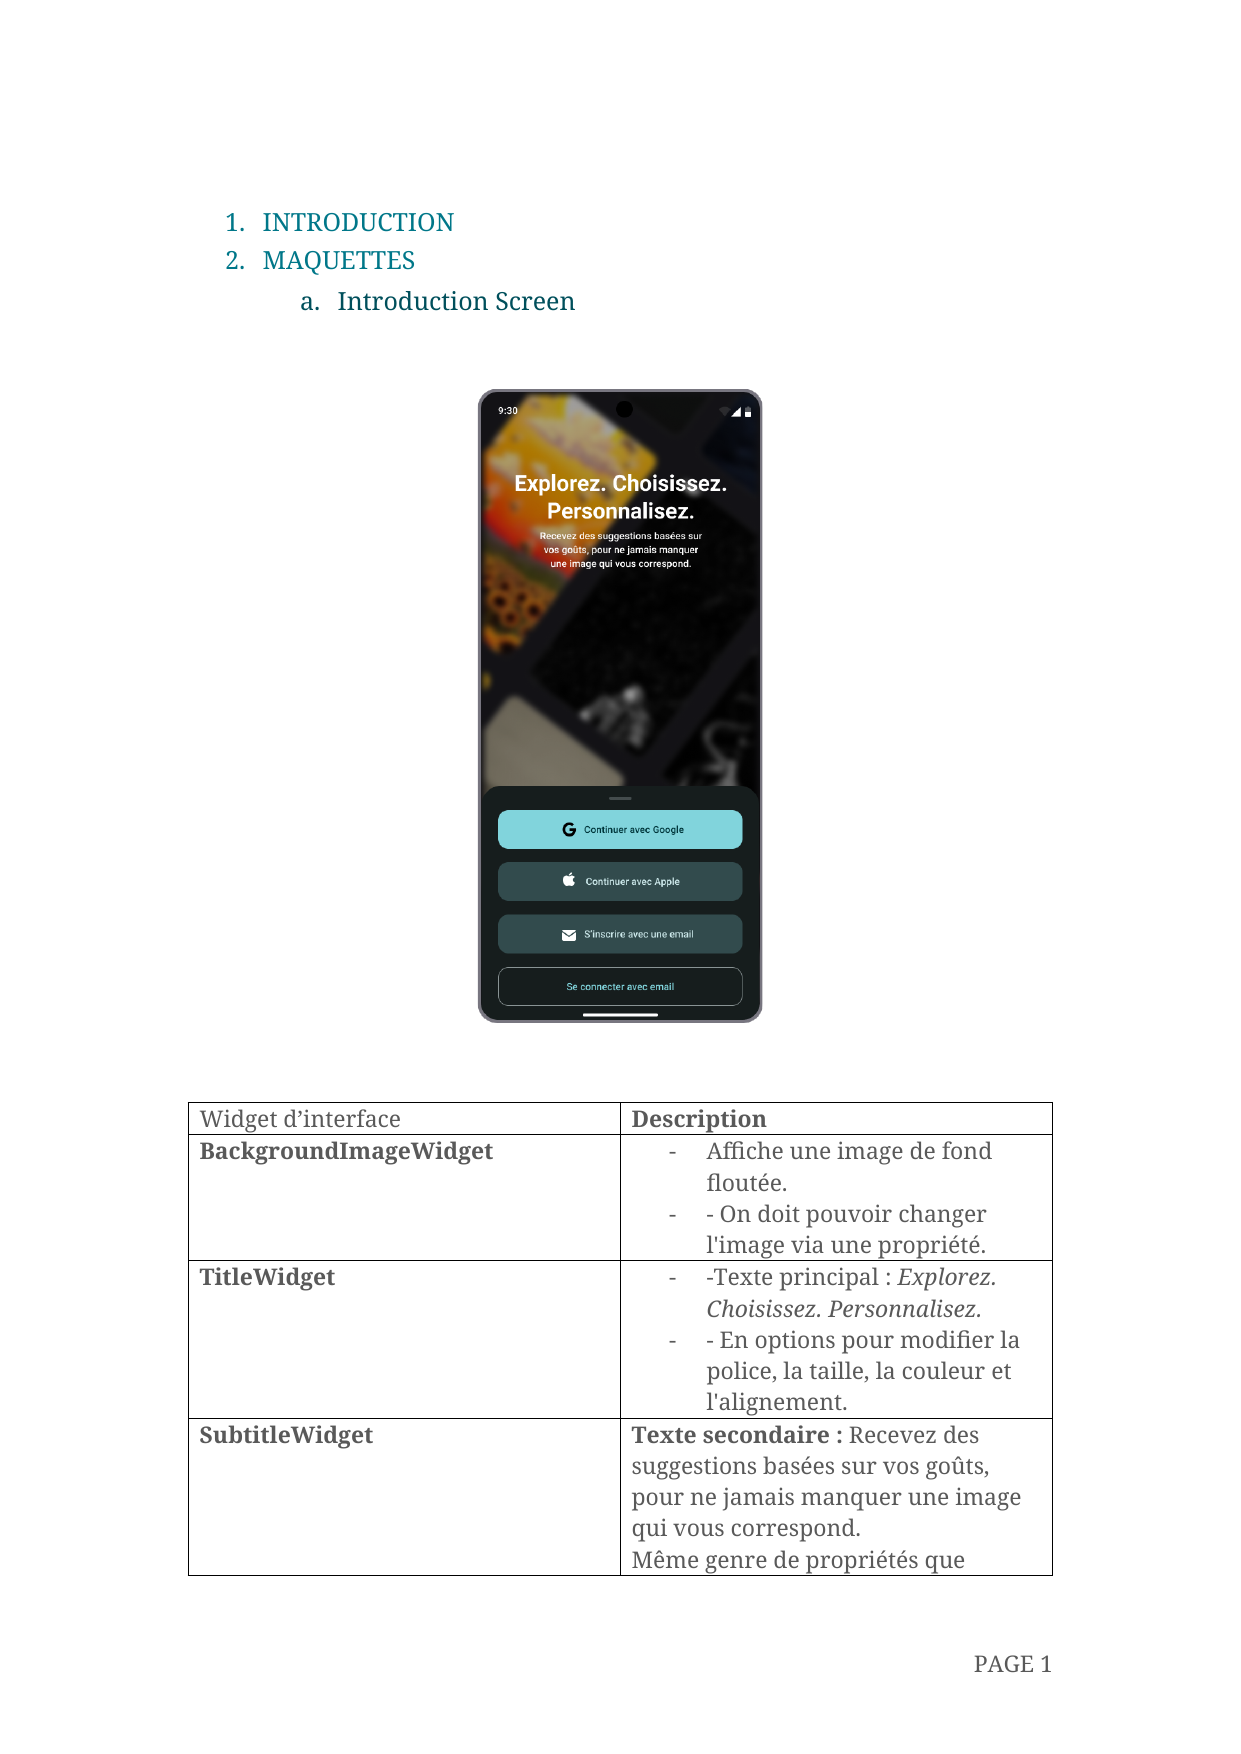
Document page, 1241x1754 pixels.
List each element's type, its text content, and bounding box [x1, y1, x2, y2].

table_cell SubtitleWidget [189, 1419, 620, 1575]
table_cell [621, 1419, 1052, 1575]
table_header Widget d’interface [189, 1103, 620, 1134]
table_cell Affiche une image de fond floutée. - On doit pouvoir changer l'image via une propriété. [621, 1135, 1052, 1260]
table_cell -Texte principal : Explorez. Choisissez. Personnalisez. - En options pour modifier la police, la taille, la couleur et l'alignement. [621, 1261, 1052, 1417]
subtitle Introduction Screen [300, 284, 1053, 318]
picture [477, 389, 763, 1023]
table_header Description [621, 1103, 1052, 1134]
table_cell TitleWidget [189, 1261, 620, 1417]
subtitle Maquettes [225, 242, 1053, 276]
table_cell BackgroundImageWidget [189, 1135, 620, 1260]
subtitle Introduction [225, 205, 1053, 239]
